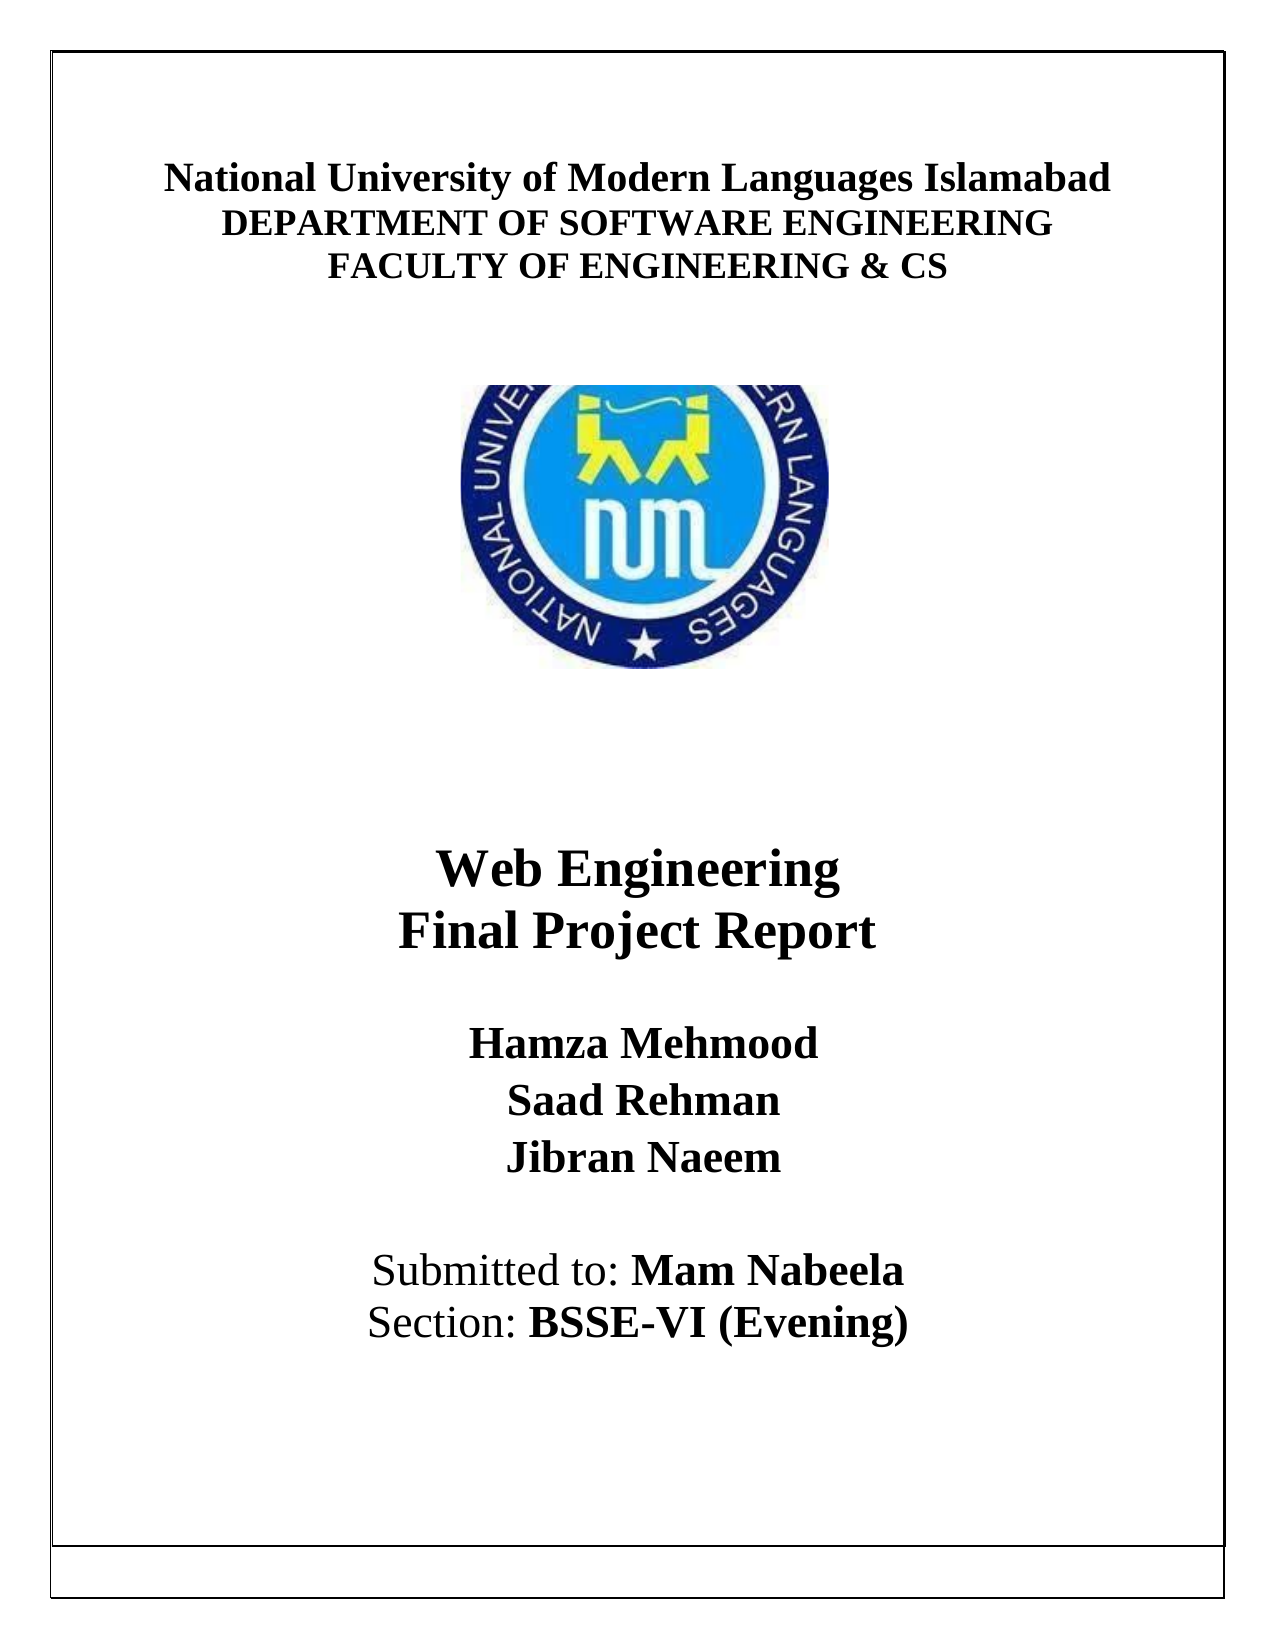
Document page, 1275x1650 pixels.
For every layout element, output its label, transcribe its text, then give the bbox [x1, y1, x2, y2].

picture [460, 385, 829, 669]
table_header National University of Modern Languages Islamabad DEPARTMENT OF SOFTWARE ENGINEERING FACULTY OF ENGINEERING & CS Web Engineering Final Project Report Hamza Mehmood Saad Rehman Jibran Naeem Submitted to: Mam Nabeela Section: BSSE-VI (Evening) [53, 53, 1223, 1545]
